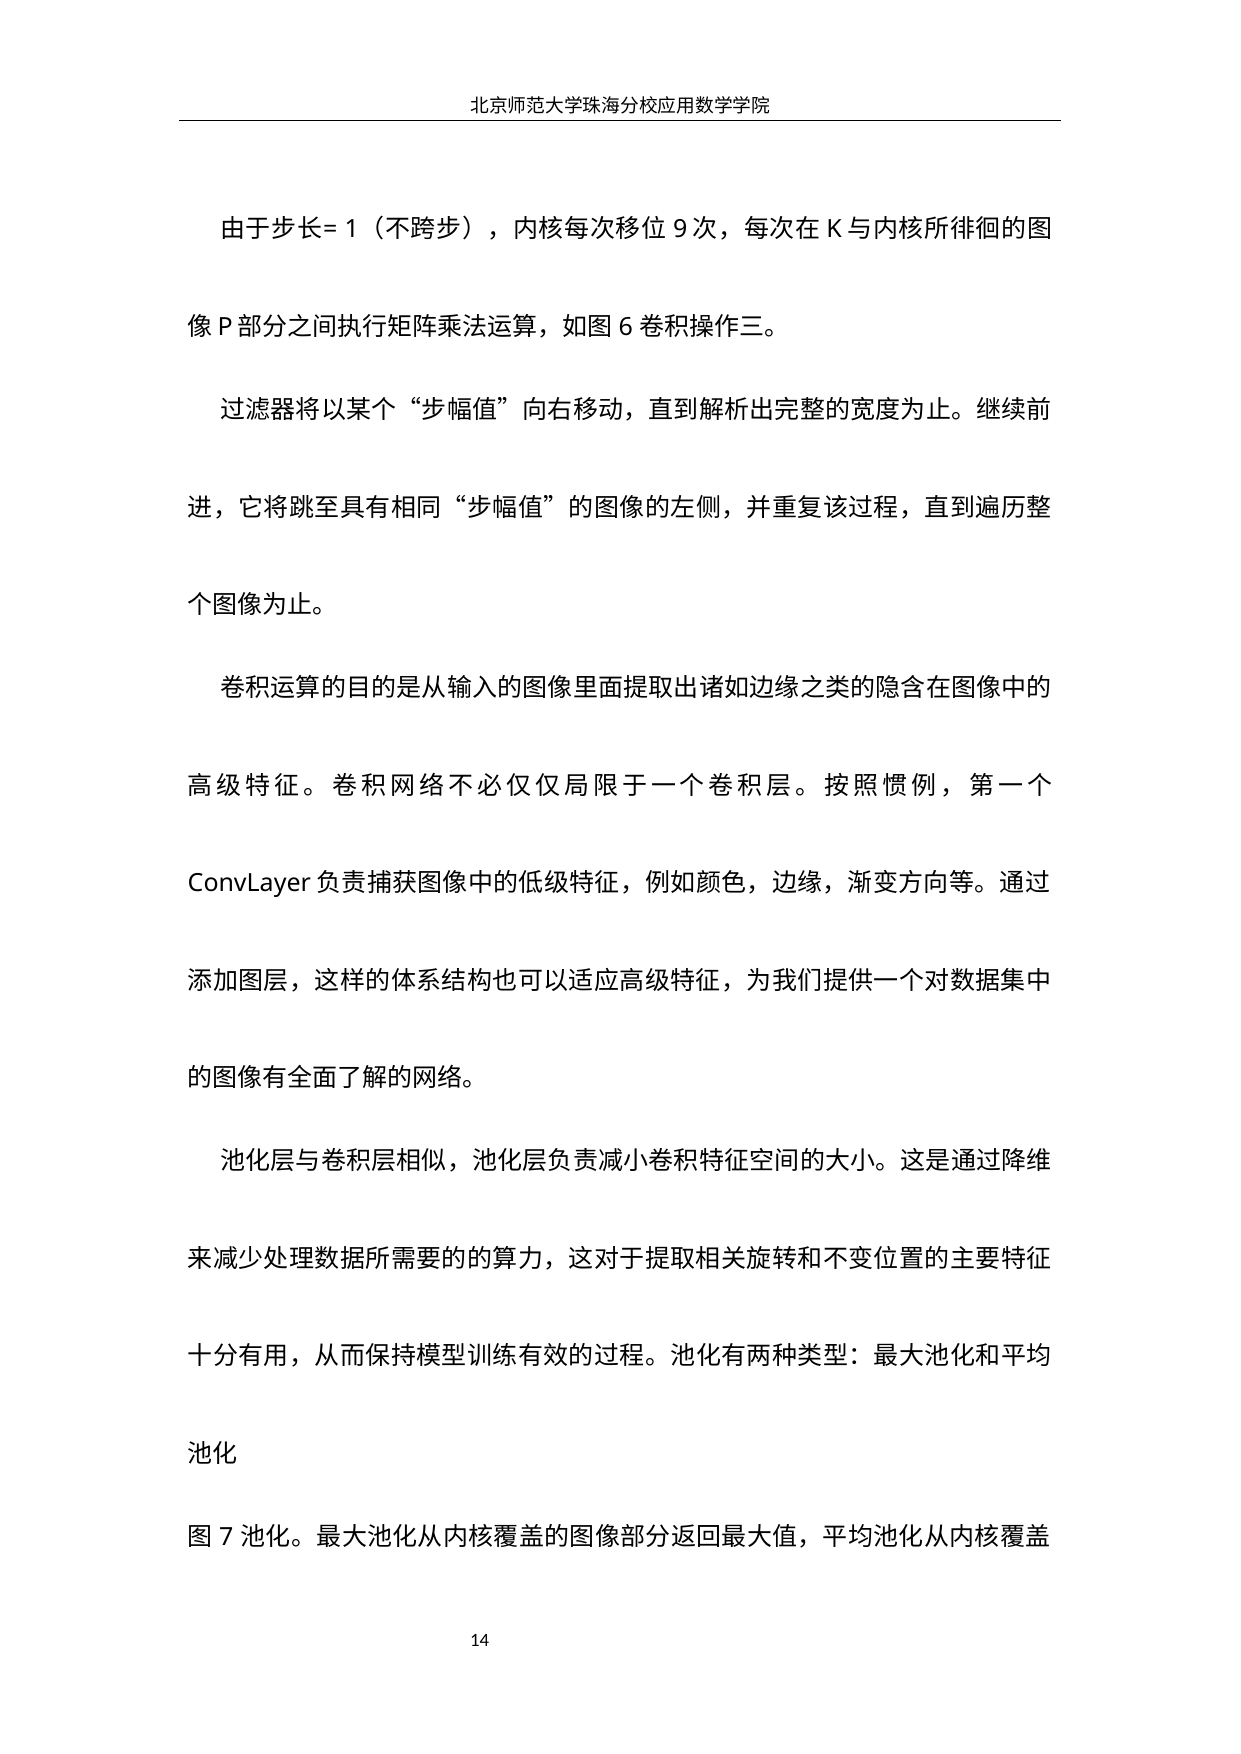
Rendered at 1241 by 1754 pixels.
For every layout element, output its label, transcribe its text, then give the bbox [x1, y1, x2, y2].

list 卷积运算的目的是从输入的图像里面提取出诸如边缘之类的隐含在图像中的高级特征。卷积网络不必仅仅局限于一个卷积层。按照惯例，第一个ConvLayer负责捕获图像中的低级特征，例如颜色，边缘，渐变方向等。通过添加图层，这样的体系结构也可以适应高级特征，为我们提供一个对数据集中的图像有全面了解的网络。 [187, 653, 1053, 1108]
list 过滤器将以某个“步幅值”向右移动，直到解析出完整的宽度为止。继续前进，它将跳至具有相同“步幅值”的图像的左侧，并重复该过程，直到遍历整个图像为止。 [187, 375, 1053, 635]
list 由于步长= 1（不跨步），内核每次移位9次，每次在K与内核所徘徊的图像P部分之间执行矩阵乘法运算，如图 6。 [187, 194, 1053, 357]
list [187, 1502, 1053, 1567]
list 池化层与卷积层相似，池化层负责减小卷积特征空间的大小。这是通过降维来减少处理数据所需要的的算力，这对于提取相关旋转和不变位置的主要特征十分有用，从而保持模型训练有效的过程。池化有两种类型：最大池化和平均池化 [187, 1126, 1053, 1484]
